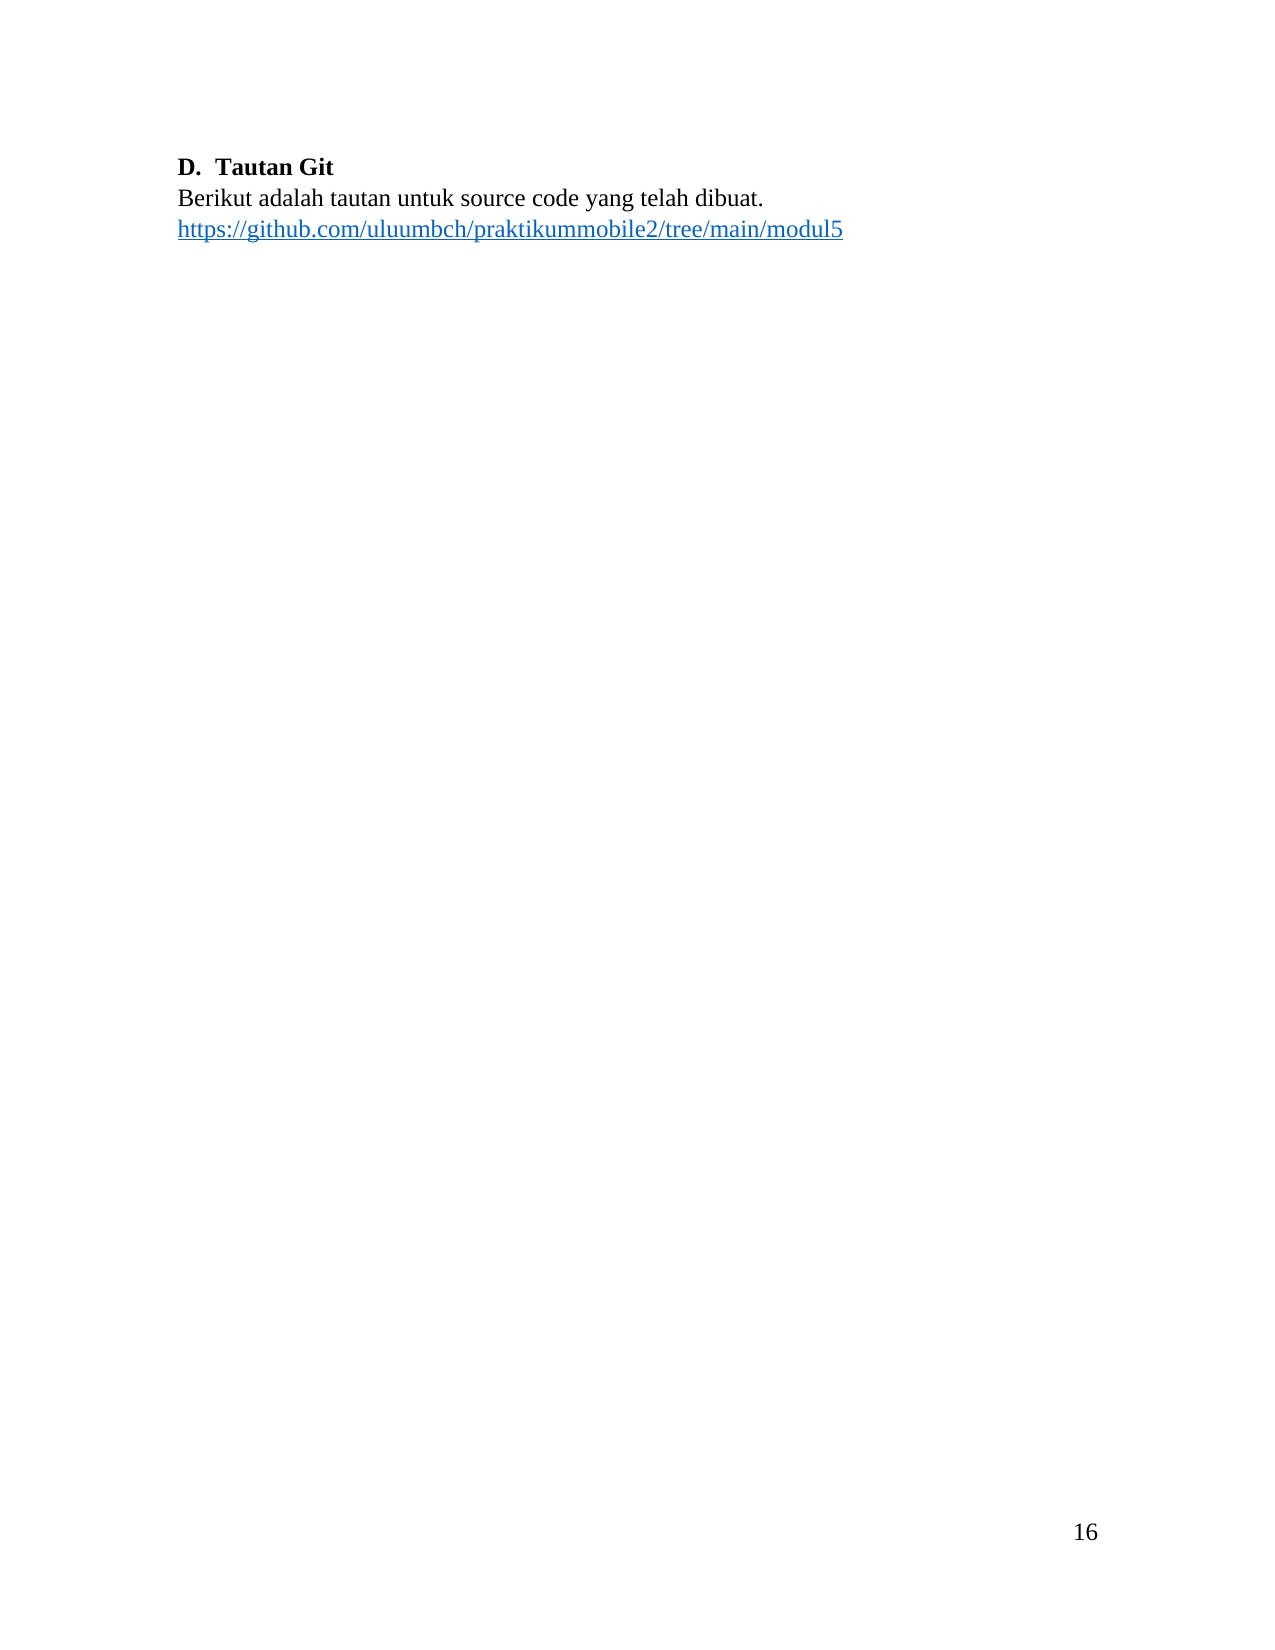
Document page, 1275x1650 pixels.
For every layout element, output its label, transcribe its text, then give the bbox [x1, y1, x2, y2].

text https://github.com/uluumbch/praktikummobile2/tree/main/modul5 [177, 214, 1098, 243]
text Berikut adalah tautan untuk source code yang telah dibuat. [177, 183, 1098, 212]
subtitle Tautan Git [177, 152, 1098, 181]
